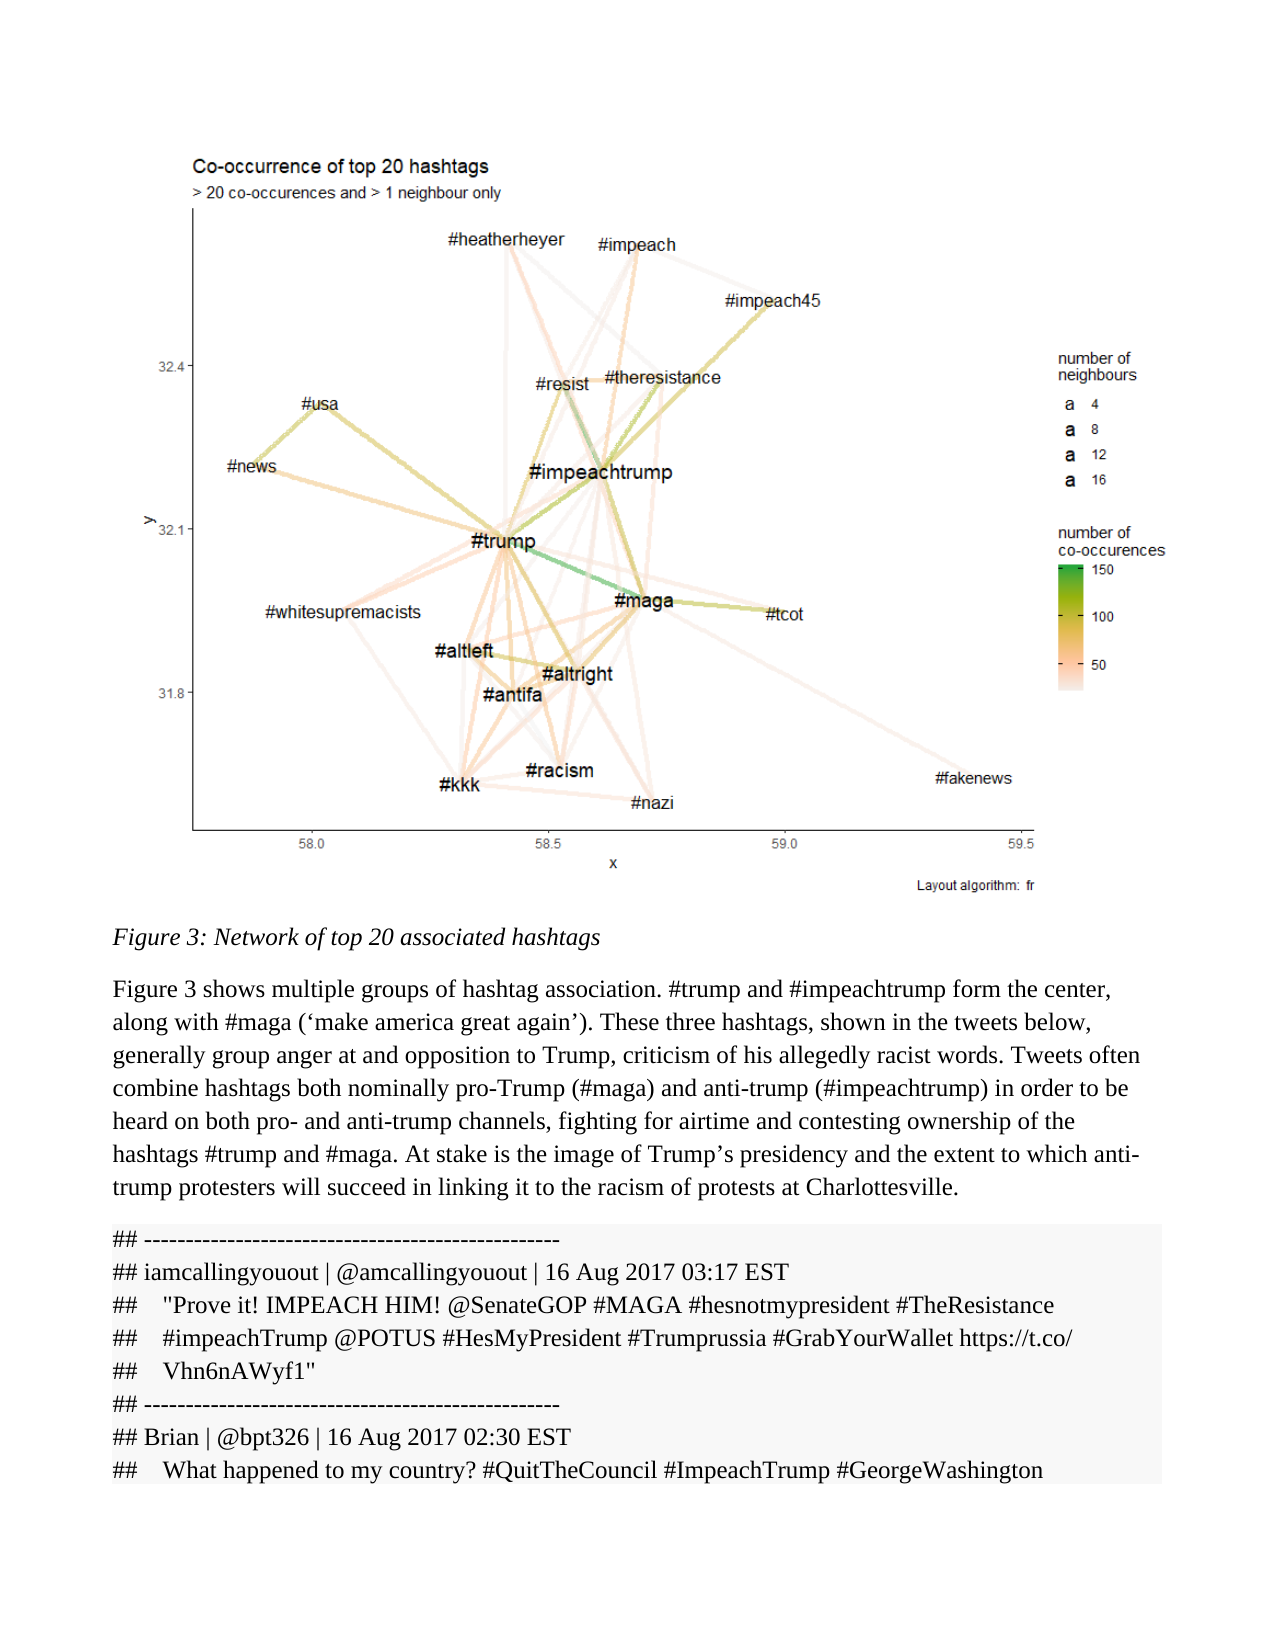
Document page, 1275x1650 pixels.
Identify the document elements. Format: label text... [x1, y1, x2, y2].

text Figure 3 shows multiple groups of hashtag association. #trump and #impeachtrump form the center, along with #maga (‘make america great again’). These three hashtags, shown in the tweets below, generally group anger at and opposition to Trump, criticism of his allegedly racist words. Tweets often combine hashtags both nominally pro-Trump (#maga) and anti-trump (#impeachtrump) in order to be heard on both pro- and anti-trump channels, fighting for airtime and contesting ownership of the hashtags #trump and #maga. At stake is the image of Trump’s presidency and the extent to which anti-trump protesters will succeed in linking it to the racism of protests at Charlottesville. [112, 974, 1162, 1201]
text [112, 1224, 1162, 1484]
text Figure 3: Network of top 20 associated hashtags [112, 922, 1162, 951]
picture [131, 150, 1182, 900]
